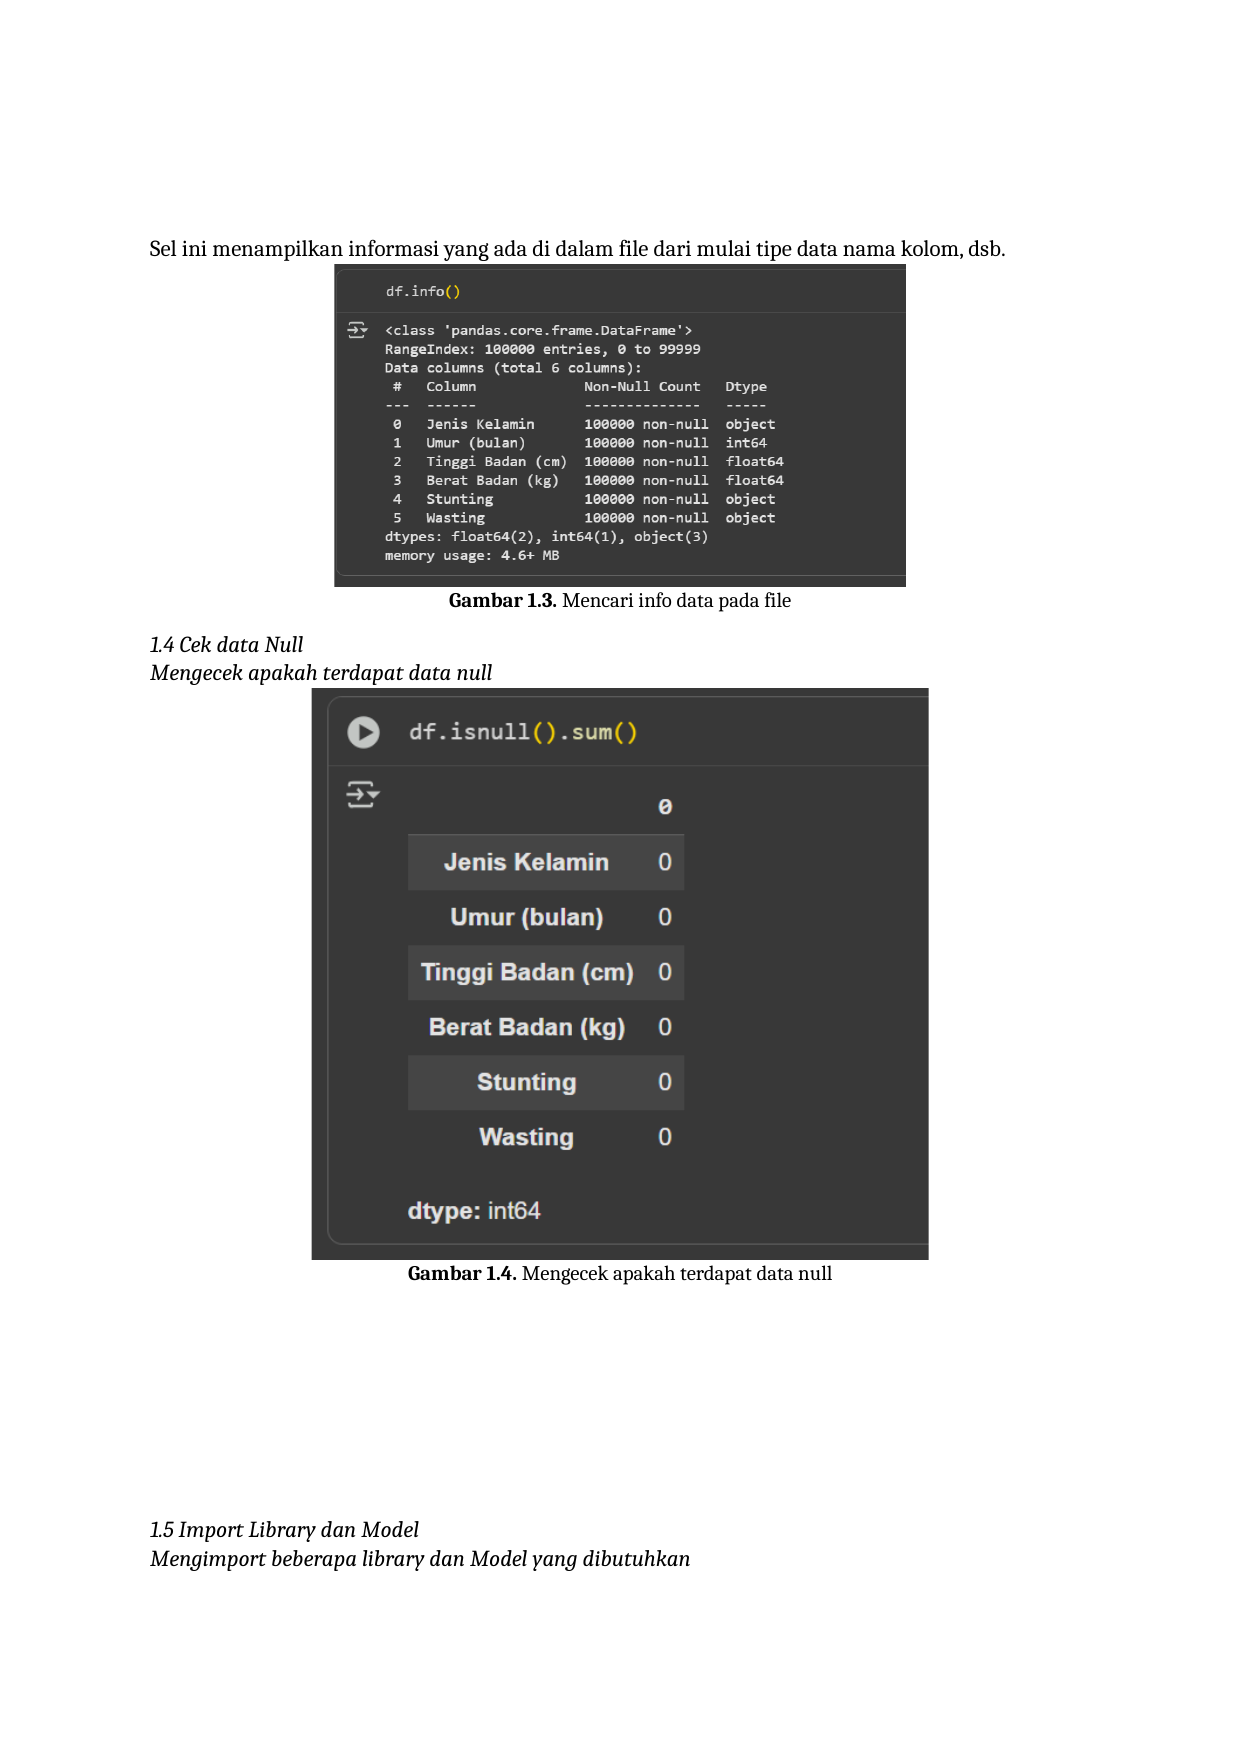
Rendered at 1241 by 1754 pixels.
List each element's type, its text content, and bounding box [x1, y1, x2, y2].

text Gambar 1.4. Mengecek apakah terdapat data null [150, 1262, 1090, 1286]
subtitle 1.4 Cek data Null Mengecek apakah terdapat data null [150, 631, 1090, 686]
text 1.5 Import Library dan Model Mengimport beberapa library dan Model yang dibutuhkan [150, 1517, 1090, 1572]
text Gambar 1.3. Mencari info data pada file [150, 589, 1090, 613]
text Sel ini menampilkan informasi yang ada di dalam file dari mulai tipe data nama kolom, dsb. [150, 236, 1090, 263]
picture [311, 688, 929, 1260]
picture [334, 264, 906, 587]
